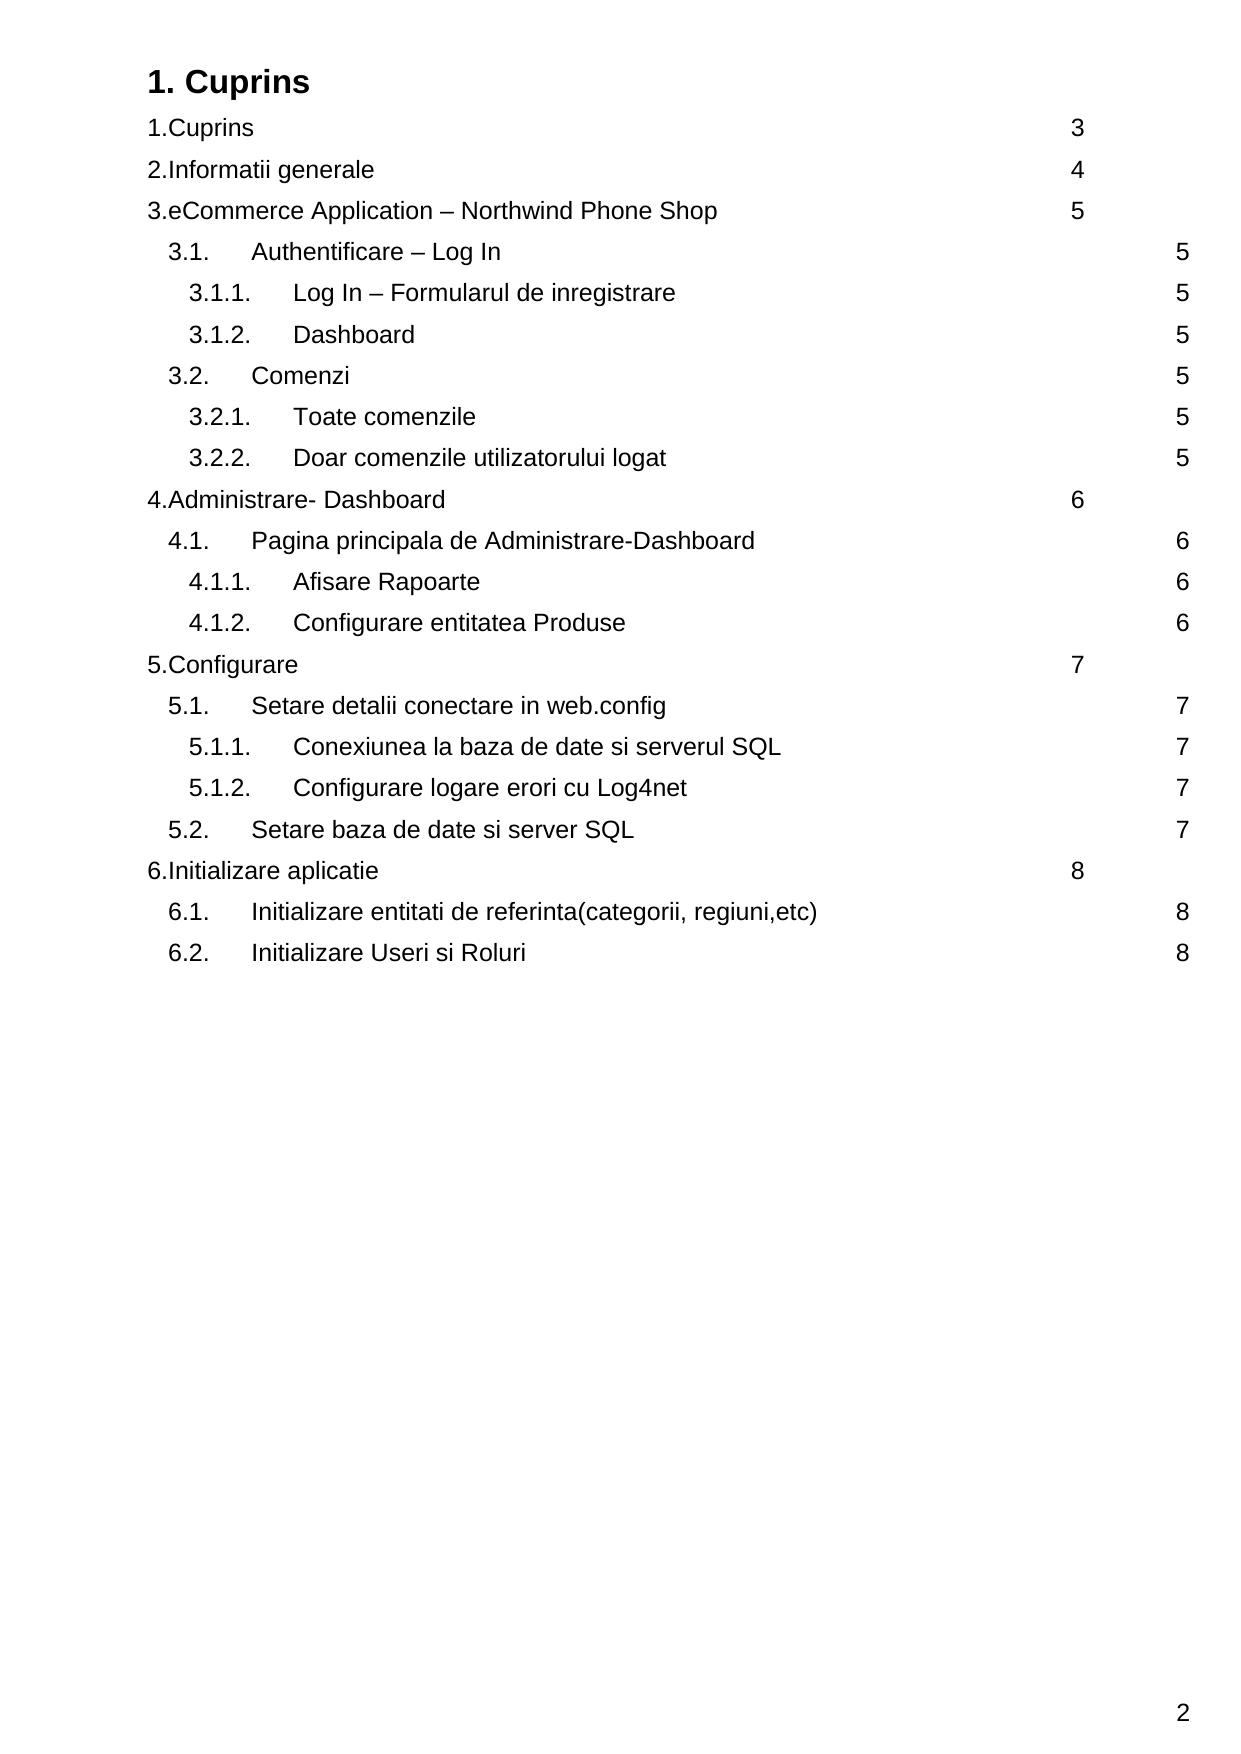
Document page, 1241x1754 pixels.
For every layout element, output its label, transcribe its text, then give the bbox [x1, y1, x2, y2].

text 4.1.1. Afisare Rapoarte 6 [189, 567, 1190, 596]
text 3. eCommerce Application – Northwind Phone Shop 5 [147, 196, 1190, 225]
text 1. Cuprins 3 [147, 113, 1190, 142]
text 3.1.2. Dashboard 5 [189, 320, 1190, 348]
text 3.1.1. Log In – Formularul de inregistrare 5 [189, 278, 1190, 307]
subtitle Cuprins [147, 62, 1190, 101]
text 5.2. Setare baza de date si server SQL 7 [168, 815, 1190, 843]
text 5.1.1. Conexiunea la baza de date si serverul SQL 7 [189, 732, 1190, 761]
text 5.1.2. Configurare logare erori cu Log4net 7 [189, 773, 1190, 802]
text 3.2. Comenzi 5 [168, 361, 1190, 390]
text 6. Initializare aplicatie 8 [147, 856, 1190, 885]
text 3.2.1. Toate comenzile 5 [189, 402, 1190, 431]
text 6.2. Initializare Useri si Roluri 8 [168, 938, 1190, 967]
text 6.1. Initializare entitati de referinta(categorii, regiuni,etc) 8 [168, 897, 1190, 926]
text 4.1. Pagina principala de Administrare-Dashboard 6 [168, 526, 1190, 555]
text 3.2.2. Doar comenzile utilizatorului logat 5 [189, 443, 1190, 472]
text 4. Administrare- Dashboard 6 [147, 485, 1190, 513]
text 5.1. Setare detalii conectare in web.config 7 [168, 691, 1190, 720]
text 2. Informatii generale 4 [147, 155, 1190, 183]
text 3.1. Authentificare – Log In 5 [168, 237, 1190, 266]
text 5. Configurare 7 [147, 650, 1190, 678]
text 4.1.2. Configurare entitatea Produse 6 [189, 608, 1190, 637]
